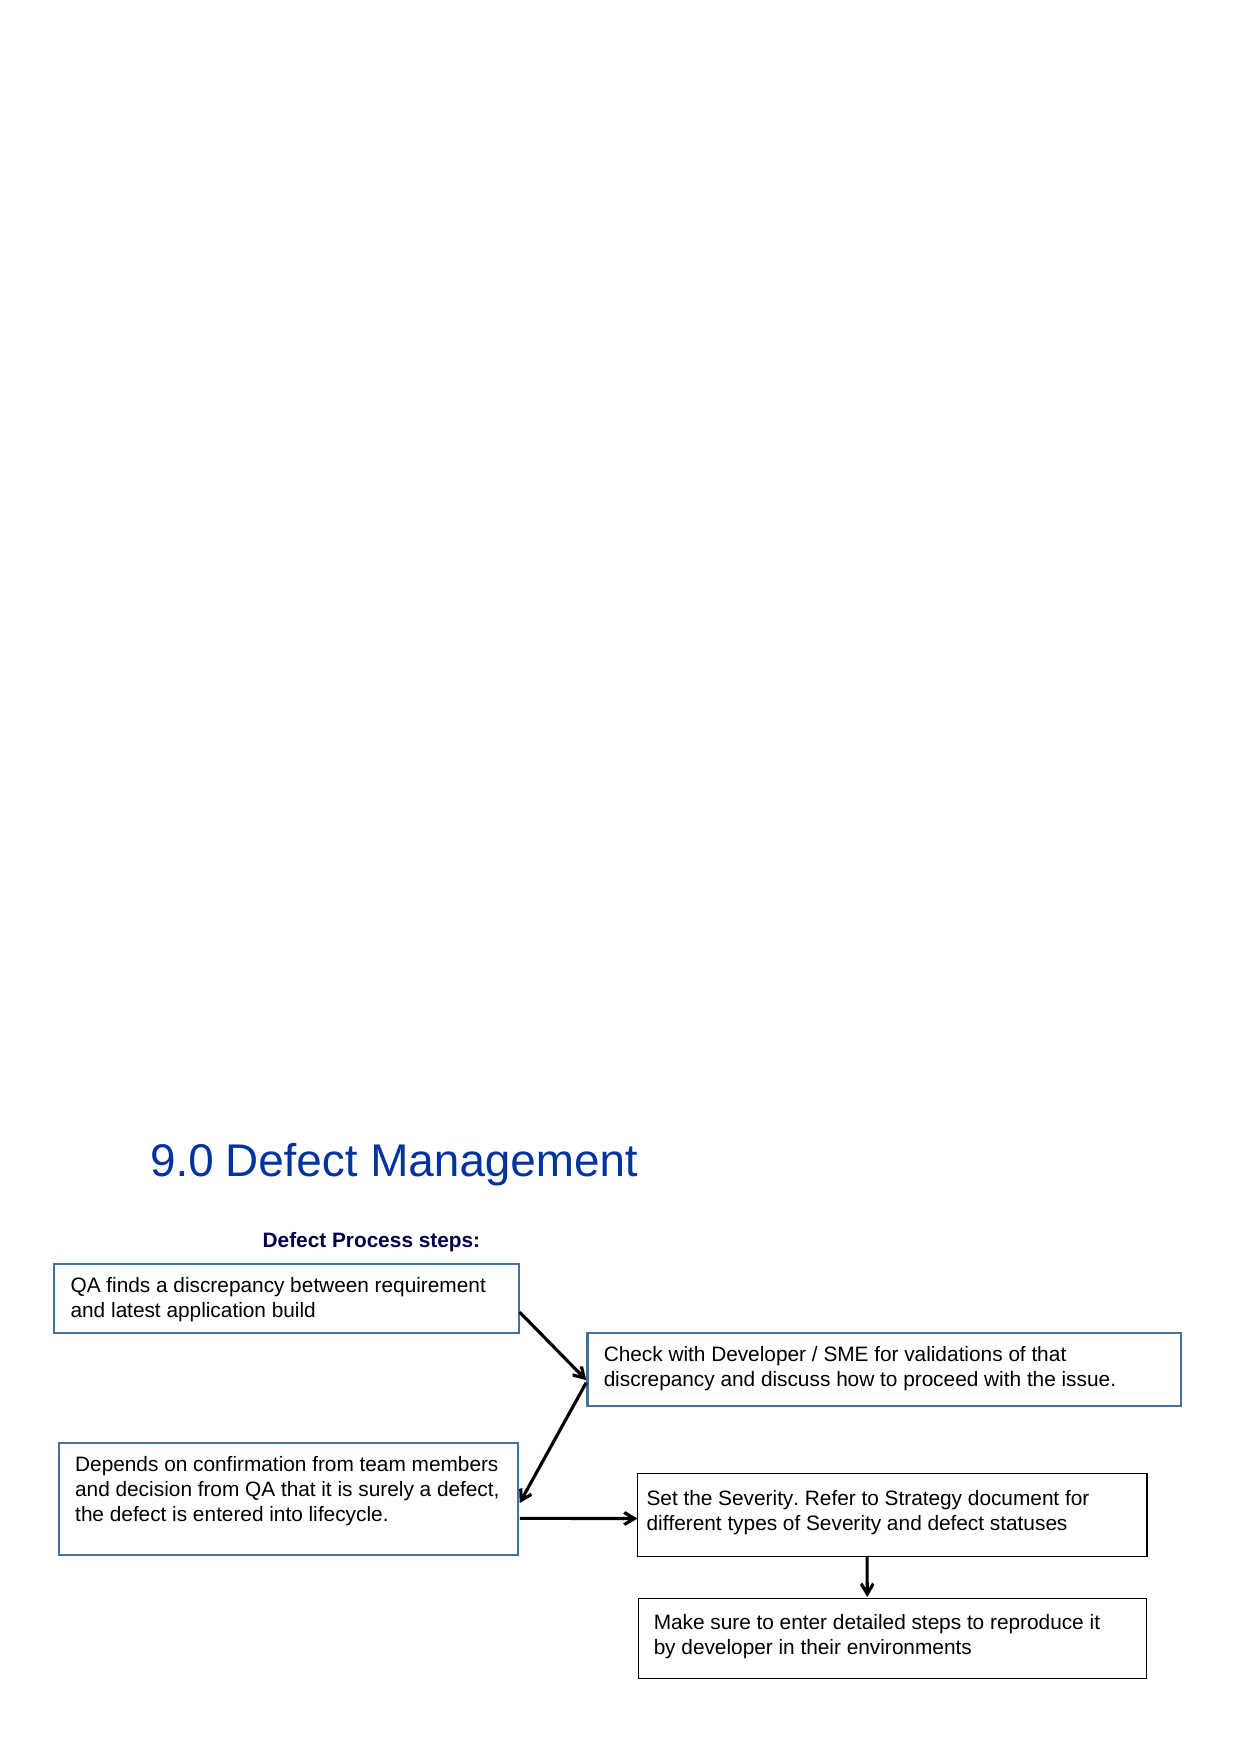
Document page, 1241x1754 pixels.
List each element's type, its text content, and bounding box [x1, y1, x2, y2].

subtitle Defect Management [150, 1133, 1078, 1186]
text Defect Process steps: [262, 1226, 1078, 1251]
